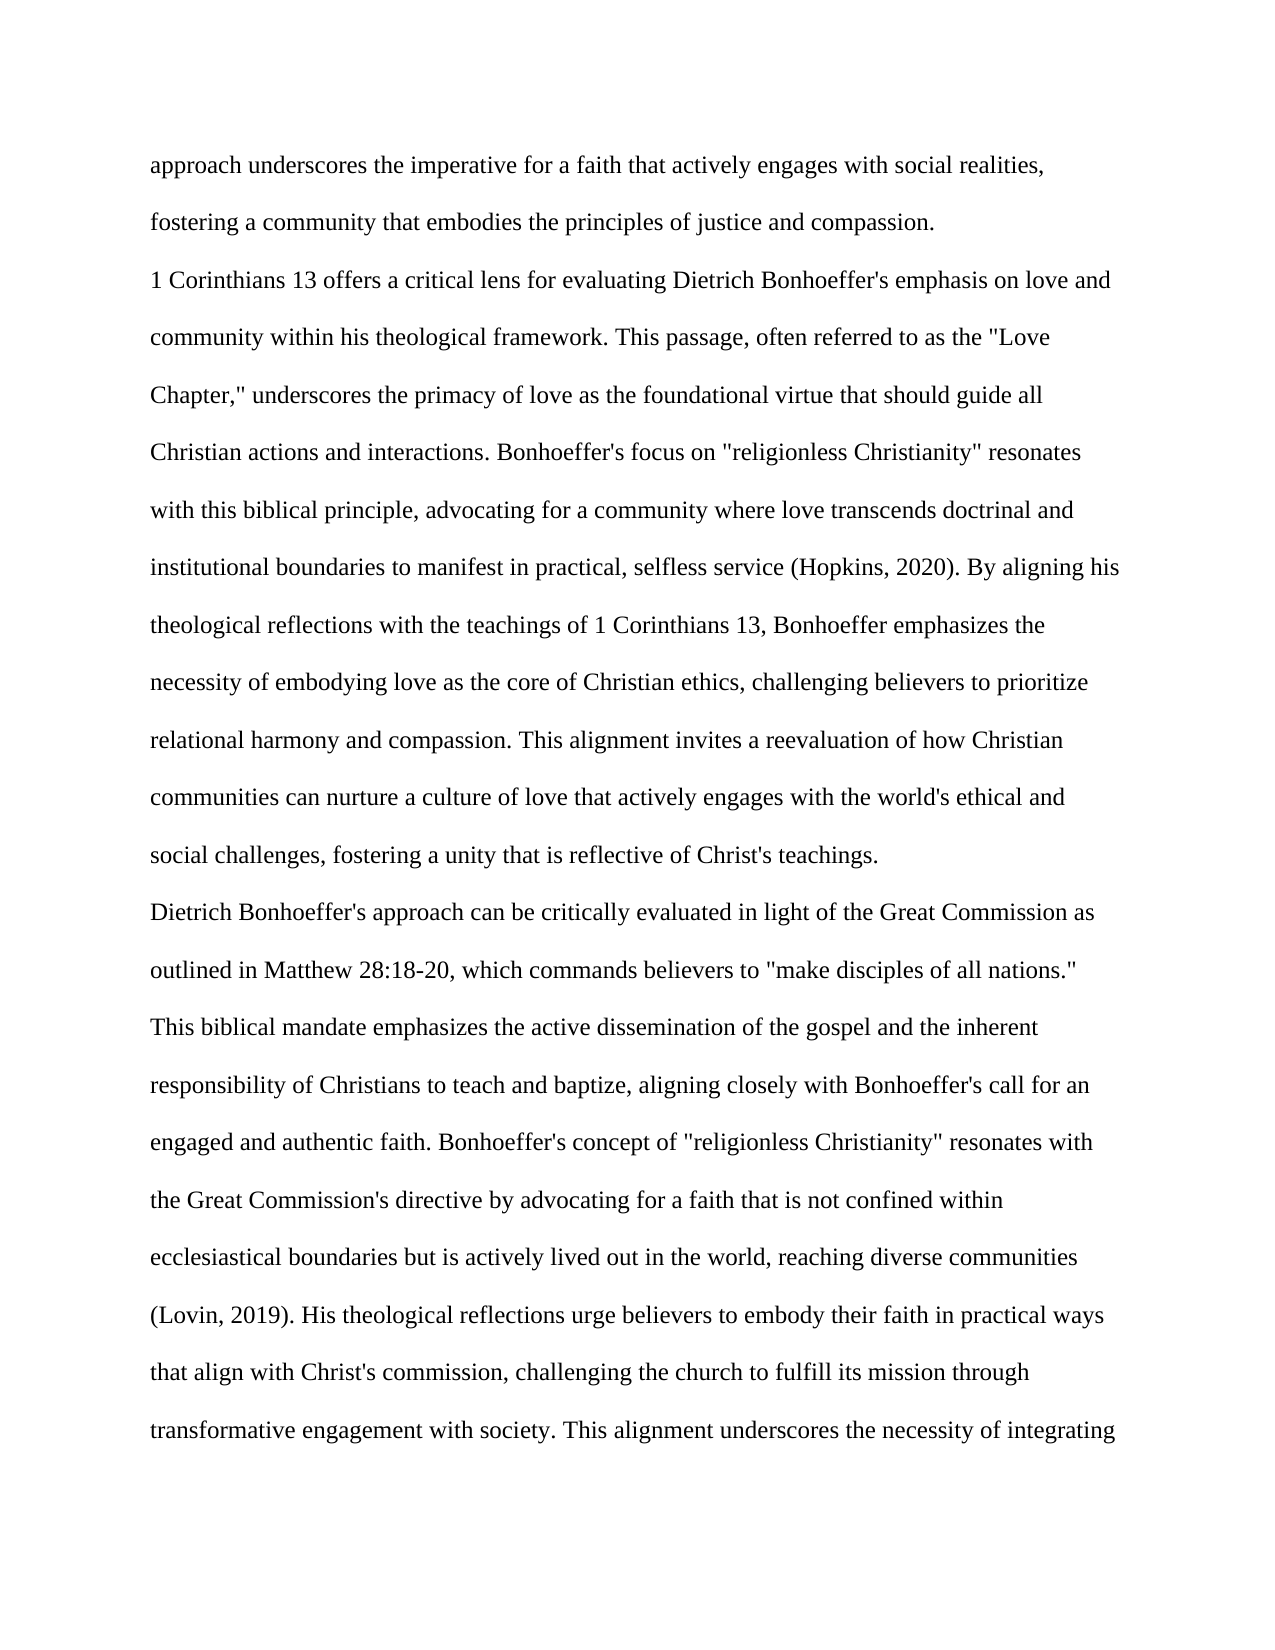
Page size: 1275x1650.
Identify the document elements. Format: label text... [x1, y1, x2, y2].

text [150, 897, 1125, 1444]
text 1 Corinthians 13 offers a critical lens for evaluating Dietrich Bonhoeffer's emphasis on love and community within his theological framework. This passage, often referred to as the "Love Chapter," underscores the primacy of love as the foundational virtue that should guide all Christian actions and interactions. Bonhoeffer's focus on "religionless Christianity" resonates with this biblical principle, advocating for a community where love transcends doctrinal and institutional boundaries to manifest in practical, selfless service (Hopkins, 2020). By aligning his theological reflections with the teachings of 1 Corinthians 13, Bonhoeffer emphasizes the necessity of embodying love as the core of Christian ethics, challenging believers to prioritize relational harmony and compassion. This alignment invites a reevaluation of how Christian communities can nurture a culture of love that actively engages with the world's ethical and social challenges, fostering a unity that is reflective of Christ's teachings. [150, 265, 1125, 869]
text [150, 150, 1125, 236]
